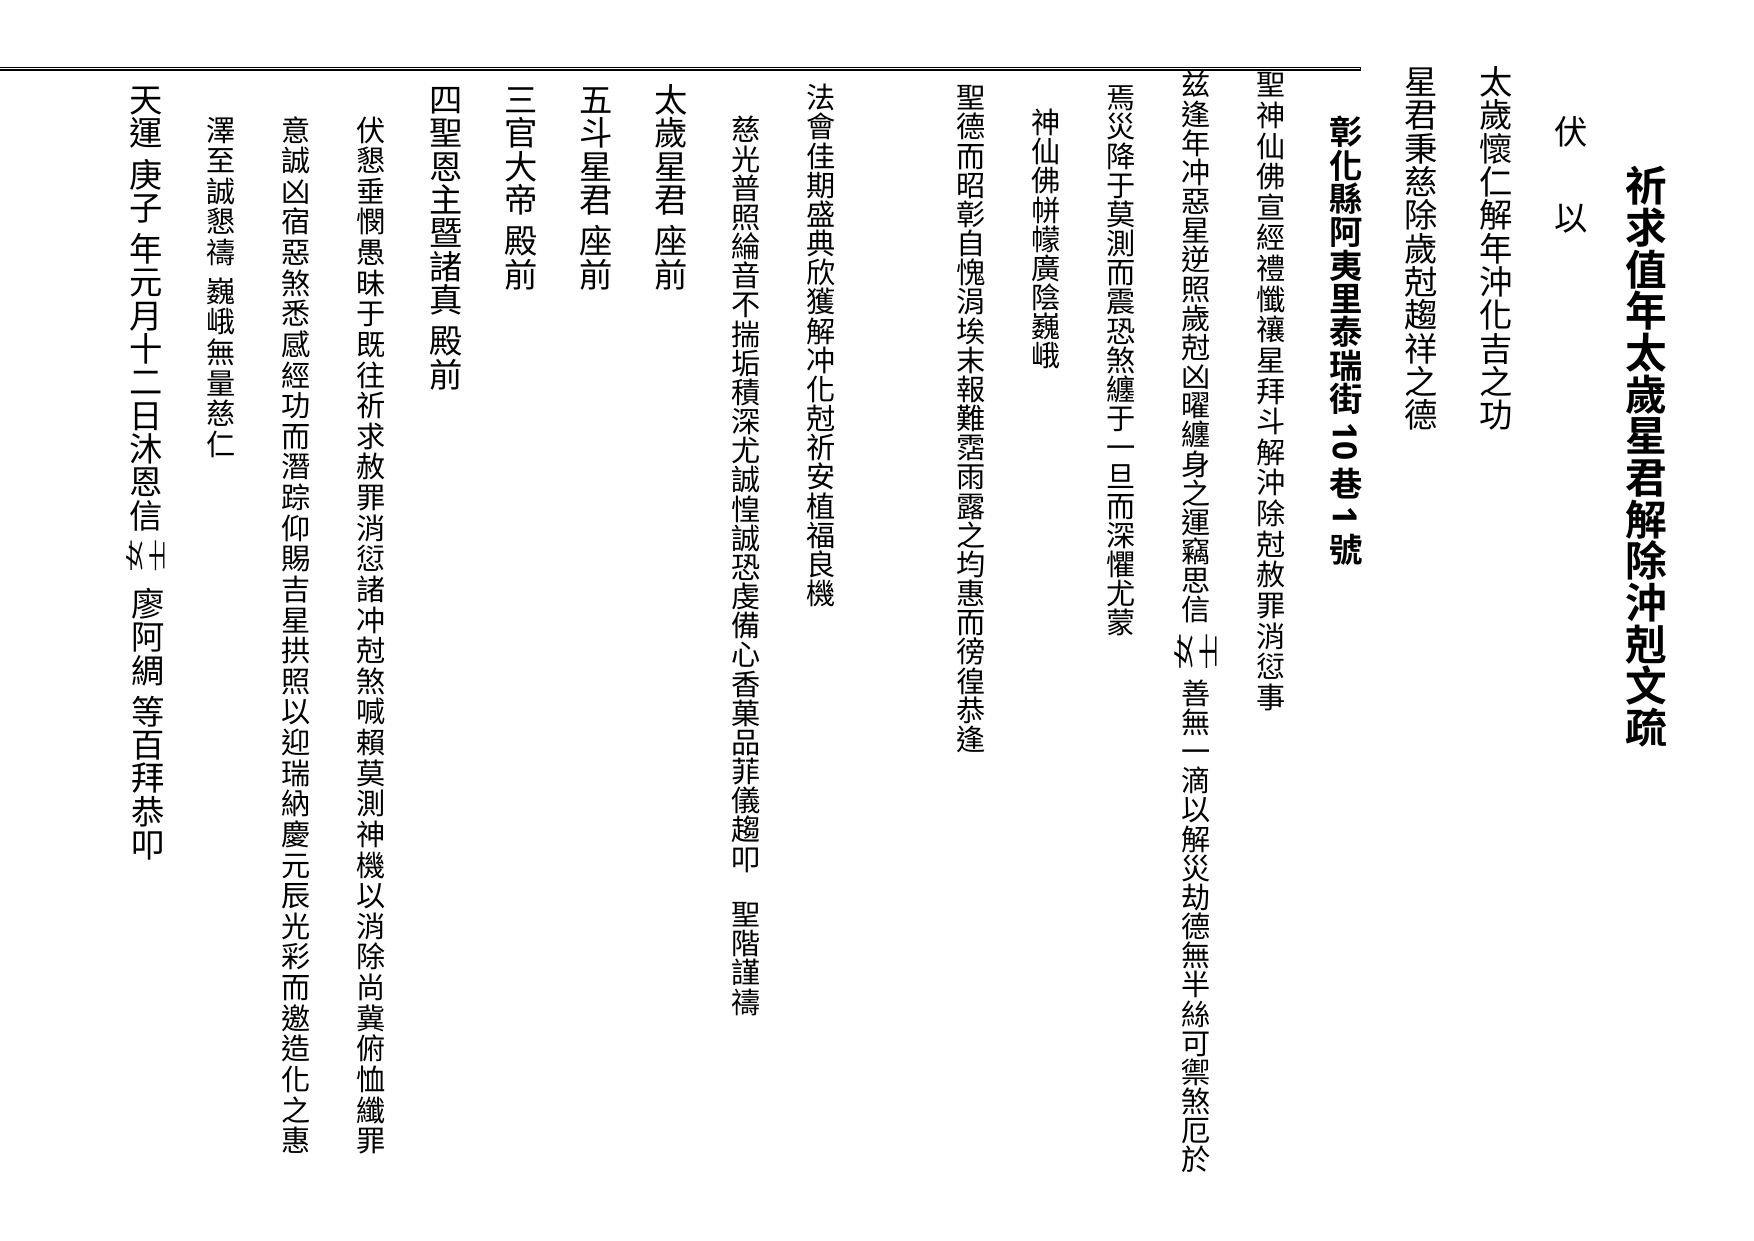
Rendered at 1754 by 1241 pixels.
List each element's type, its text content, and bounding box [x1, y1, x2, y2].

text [708, 83, 783, 1181]
text 祈求值年太歲星君解除沖剋文疏 [1608, 115, 1683, 1181]
text 伏 以 [1533, 65, 1608, 1181]
text 神仙佛帡幪廣陰巍峨 [1008, 83, 1083, 1181]
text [1233, 71, 1308, 1181]
text 彰化縣阿夷里泰瑞街10巷1號 [1308, 65, 1383, 1181]
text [933, 83, 1008, 1181]
text 太歲星君 座前 [633, 83, 708, 1181]
text 太歲懷仁解年沖化吉之功 [1458, 65, 1533, 1181]
text 星君秉慈除歲尅趨祥之德 [1383, 65, 1458, 1181]
text 法會佳期盛典欣獲解冲化尅祈安植福良機 [783, 83, 933, 1181]
text 伏懇垂憫愚昧于既往祈求赦罪消愆諸冲尅煞喊賴莫測神機以消除尚冀俯恤纖罪意誠凶宿惡煞悉感經功而潛踪仰賜吉星拱照以迎瑞納慶元辰光彩而邀造化之惠澤至誠懇禱 巍峨無量慈仁 [183, 115, 408, 1181]
text 四聖恩主暨諸真 殿前 [408, 83, 483, 1181]
text 天運 庚子 年元月十二日沐恩信女 士 廖阿綢 等百拜恭叩 [108, 83, 183, 1181]
text 五斗星君 座前 [558, 83, 633, 1181]
text 兹逢年冲惡星逆照歲尅凶曜纏身之運竊思信女 士善無一滴以解災劫德無半絲可禦煞厄於焉災降于莫測而震恐煞纏于一旦而深懼尤蒙 [1083, 71, 1233, 1181]
text 三官大帝 殿前 [483, 83, 558, 1181]
